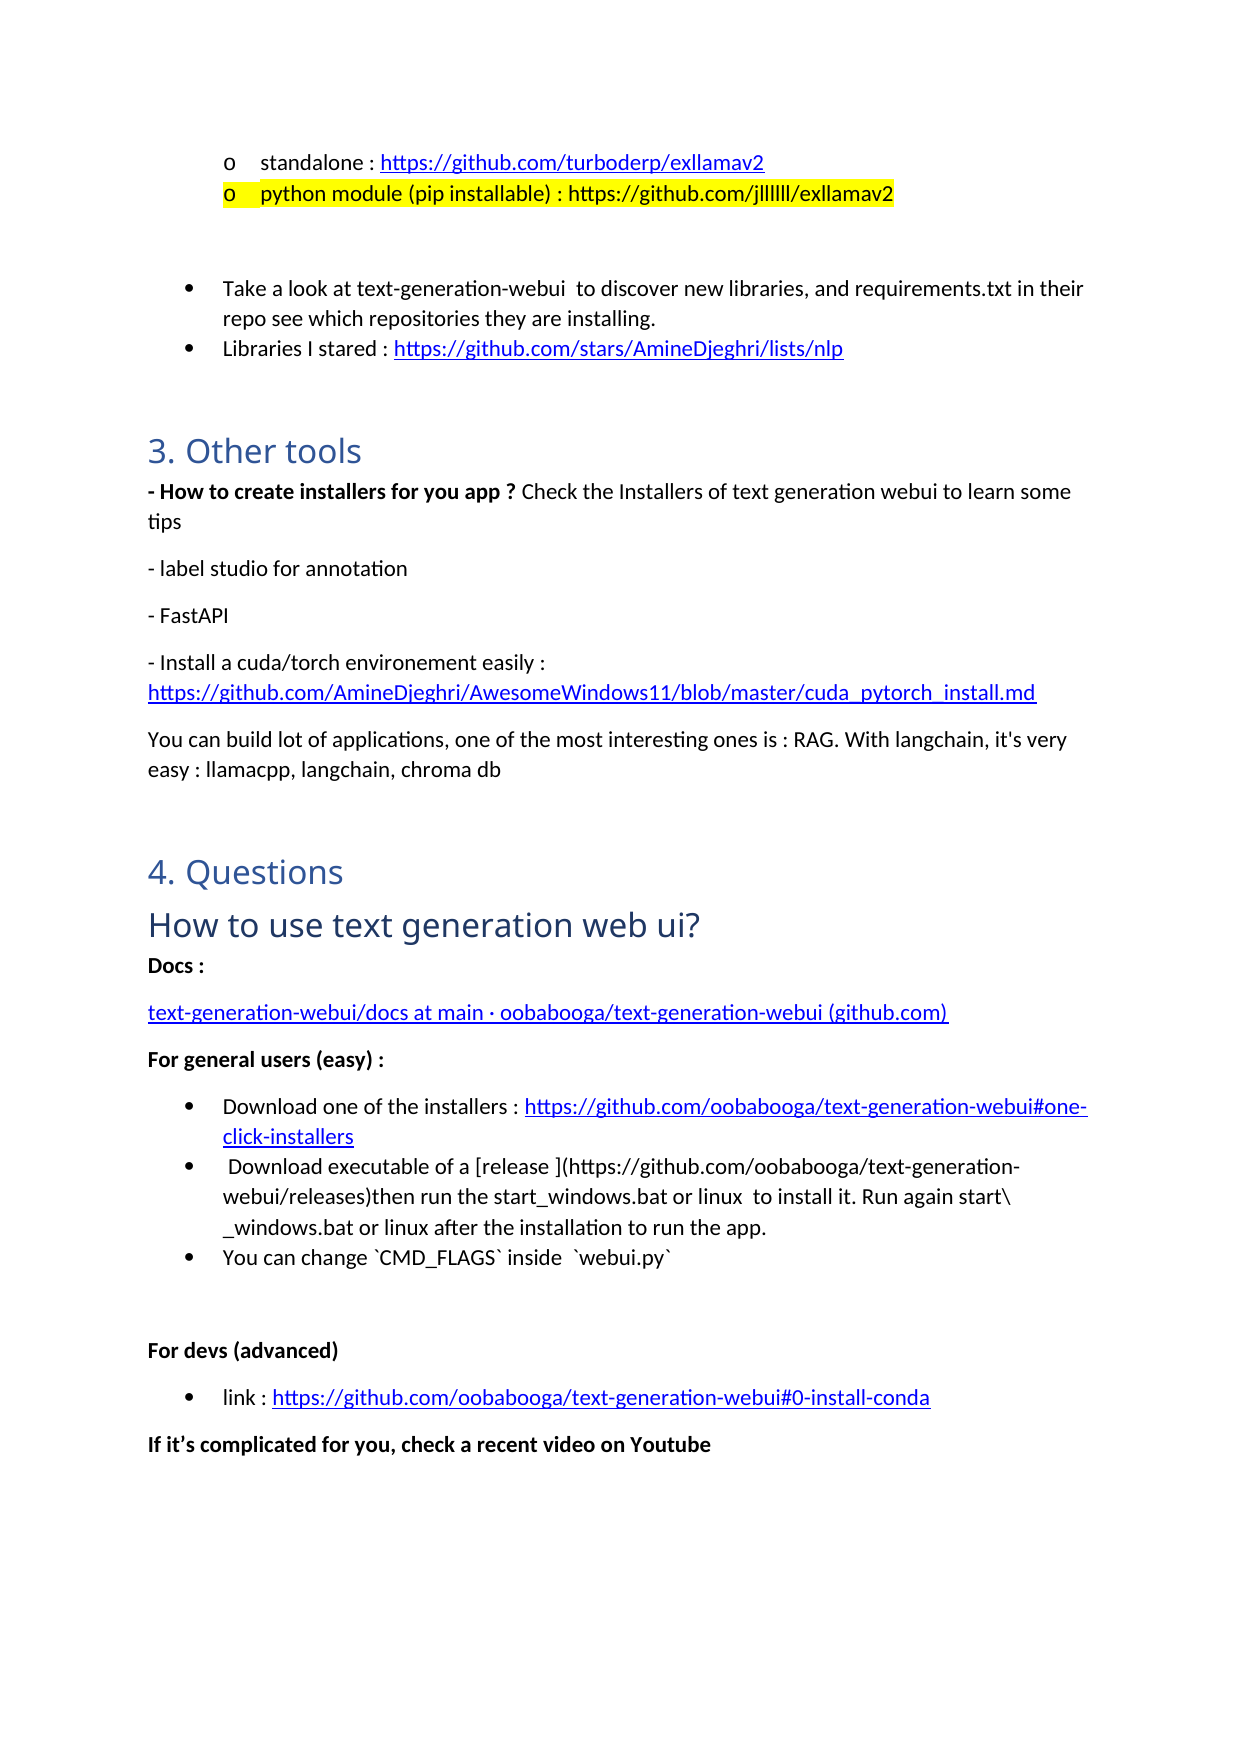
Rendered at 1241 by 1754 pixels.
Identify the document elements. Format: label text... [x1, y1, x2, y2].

text text-generation-webui/docs at main · oobabooga/text-generation-webui (github.com) [148, 998, 1093, 1026]
list You can change `CMD_FLAGS` inside `webui.py` [185, 1243, 1093, 1271]
list Download one of the installers : https://github.com/oobabooga/text-generation-webui#one-click-installers [185, 1092, 1093, 1150]
subtitle Other tools [148, 428, 1093, 474]
list standalone : https://github.com/turboderp/exllamav2 [223, 148, 1093, 177]
text - How to create installers for you app ? Check the Installers of text generation webui to learn some tips [148, 477, 1093, 535]
text - FastAPI [148, 601, 1093, 629]
list python module (pip installable) : https://github.com/jllllll/exllamav2 [260, 179, 1093, 208]
text You can build lot of applications, one of the most interesting ones is : RAG. With langchain, it's very easy : llamacpp, langchain, chroma db [148, 725, 1093, 783]
list Download executable of a [release ](https://github.com/oobabooga/text-generation-webui/releases)then run the start_windows.bat or linux to install it. Run again start\_windows.bat or linux after the installation to run the app. [185, 1152, 1093, 1241]
text - label studio for annotation [148, 554, 1093, 582]
list link : https://github.com/oobabooga/text-generation-webui#0-install-conda [185, 1383, 1093, 1411]
list Libraries I stared : https://github.com/stars/AmineDjeghri/lists/nlp [185, 334, 1093, 362]
text For devs (advanced) [148, 1337, 1093, 1364]
subtitle Questions [148, 849, 1093, 894]
text Docs : [148, 951, 1093, 979]
text - Install a cuda/torch environement easily : https://github.com/AmineDjeghri/AwesomeWindows11/blob/master/cuda_pytorch_install.md [148, 648, 1093, 706]
subtitle How to use text generation web ui? [148, 902, 1093, 948]
text If it’s complicated for you, check a recent video on Youtube [148, 1430, 1093, 1458]
list Take a look at text-generation-webui to discover new libraries, and requirements.txt in their repo see which repositories they are installing. [185, 274, 1093, 332]
text For general users (easy) : [148, 1045, 1093, 1073]
